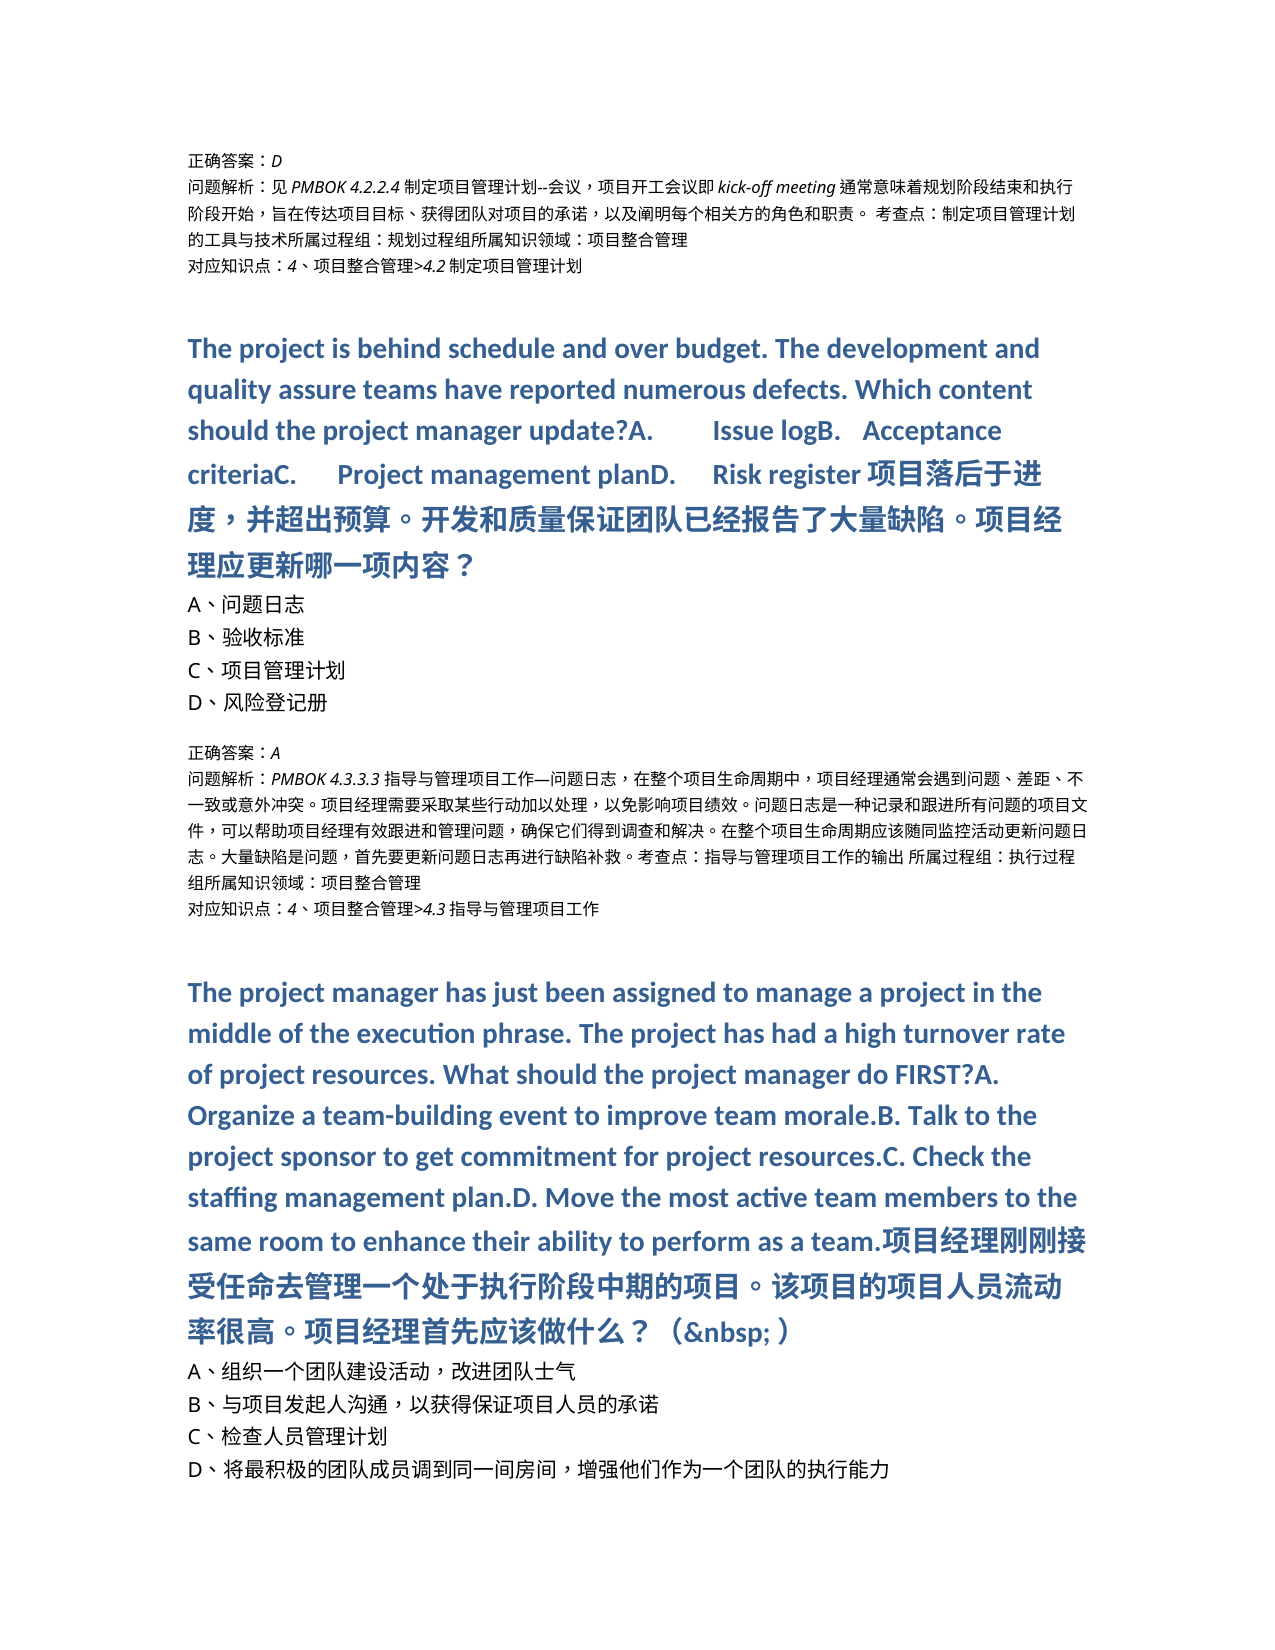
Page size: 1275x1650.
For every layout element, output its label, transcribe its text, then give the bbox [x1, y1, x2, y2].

text 正确答案：A 问题解析：PMBOK 4.3.3.3 指导与管理项目工作—问题日志，在整个项目生命周期中，项目经理通常会遇到问题、差距、不一致或意外冲突。项目经理需要采取某些行动加以处理，以免影响项目绩效。问题日志是一种记录和跟进所有问题的项目文件，可以帮助项目经理有效跟进和管理问题，确保它们得到调查和解决。在整个项目生命周期应该随同监控活动更新问题日志。大量缺陷是问题，首先要更新问题日志再进行缺陷补救。考查点：指导与管理项目工作的输出 所属过程组：执行过程组所属知识领域：项目整合管理 对应知识点：4、项目整合管理>4.3指导与管理项目工作 [187, 742, 1087, 921]
text 正确答案：D 问题解析：见PMBOK 4.2.2.4 制定项目管理计划--会议，项目开工会议即kick-off meeting通常意味着规划阶段结束和执行阶段开始，旨在传达项目目标、获得团队对项目的承诺，以及阐明每个相关方的角色和职责。 考查点：制定项目管理计划的工具与技术所属过程组：规划过程组所属知识领域：项目整合管理 对应知识点：4、项目整合管理>4.2制定项目管理计划 [187, 150, 1087, 277]
subtitle The project is behind schedule and over budget. The development and quality assure teams have reported numerous defects. Which content should the project manager update?A. Issue logB. Acceptance criteriaC. Project management planD. Risk register项目落后于进度，并超出预算。开发和质量保证团队已经报告了大量缺陷。项目经理应更新哪一项内容？ [187, 330, 1087, 584]
text A、问题日志 B、验收标准 C、项目管理计划 D、风险登记册 [187, 591, 1087, 717]
subtitle The project manager has just been assigned to manage a project in the middle of the execution phrase. The project has had a high turnover rate of project resources. What should the project manager do FIRST?A. Organize a team-building event to improve team morale.B. Talk to the project sponsor to get commitment for project resources.C. Check the staffing management plan.D. Move the most active team members to the same room to enhance their ability to perform as a team.项目经理刚刚接受任命去管理一个处于执行阶段中期的项目。该项目的项目人员流动率很高。项目经理首先应该做什么？（&nbsp; ） [187, 974, 1087, 1351]
text A、组织一个团队建设活动，改进团队士气 B、与项目发起人沟通，以获得保证项目人员的承诺 C、检查人员管理计划 D、将最积极的团队成员调到同一间房间，增强他们作为一个团队的执行能力 [187, 1357, 1087, 1483]
